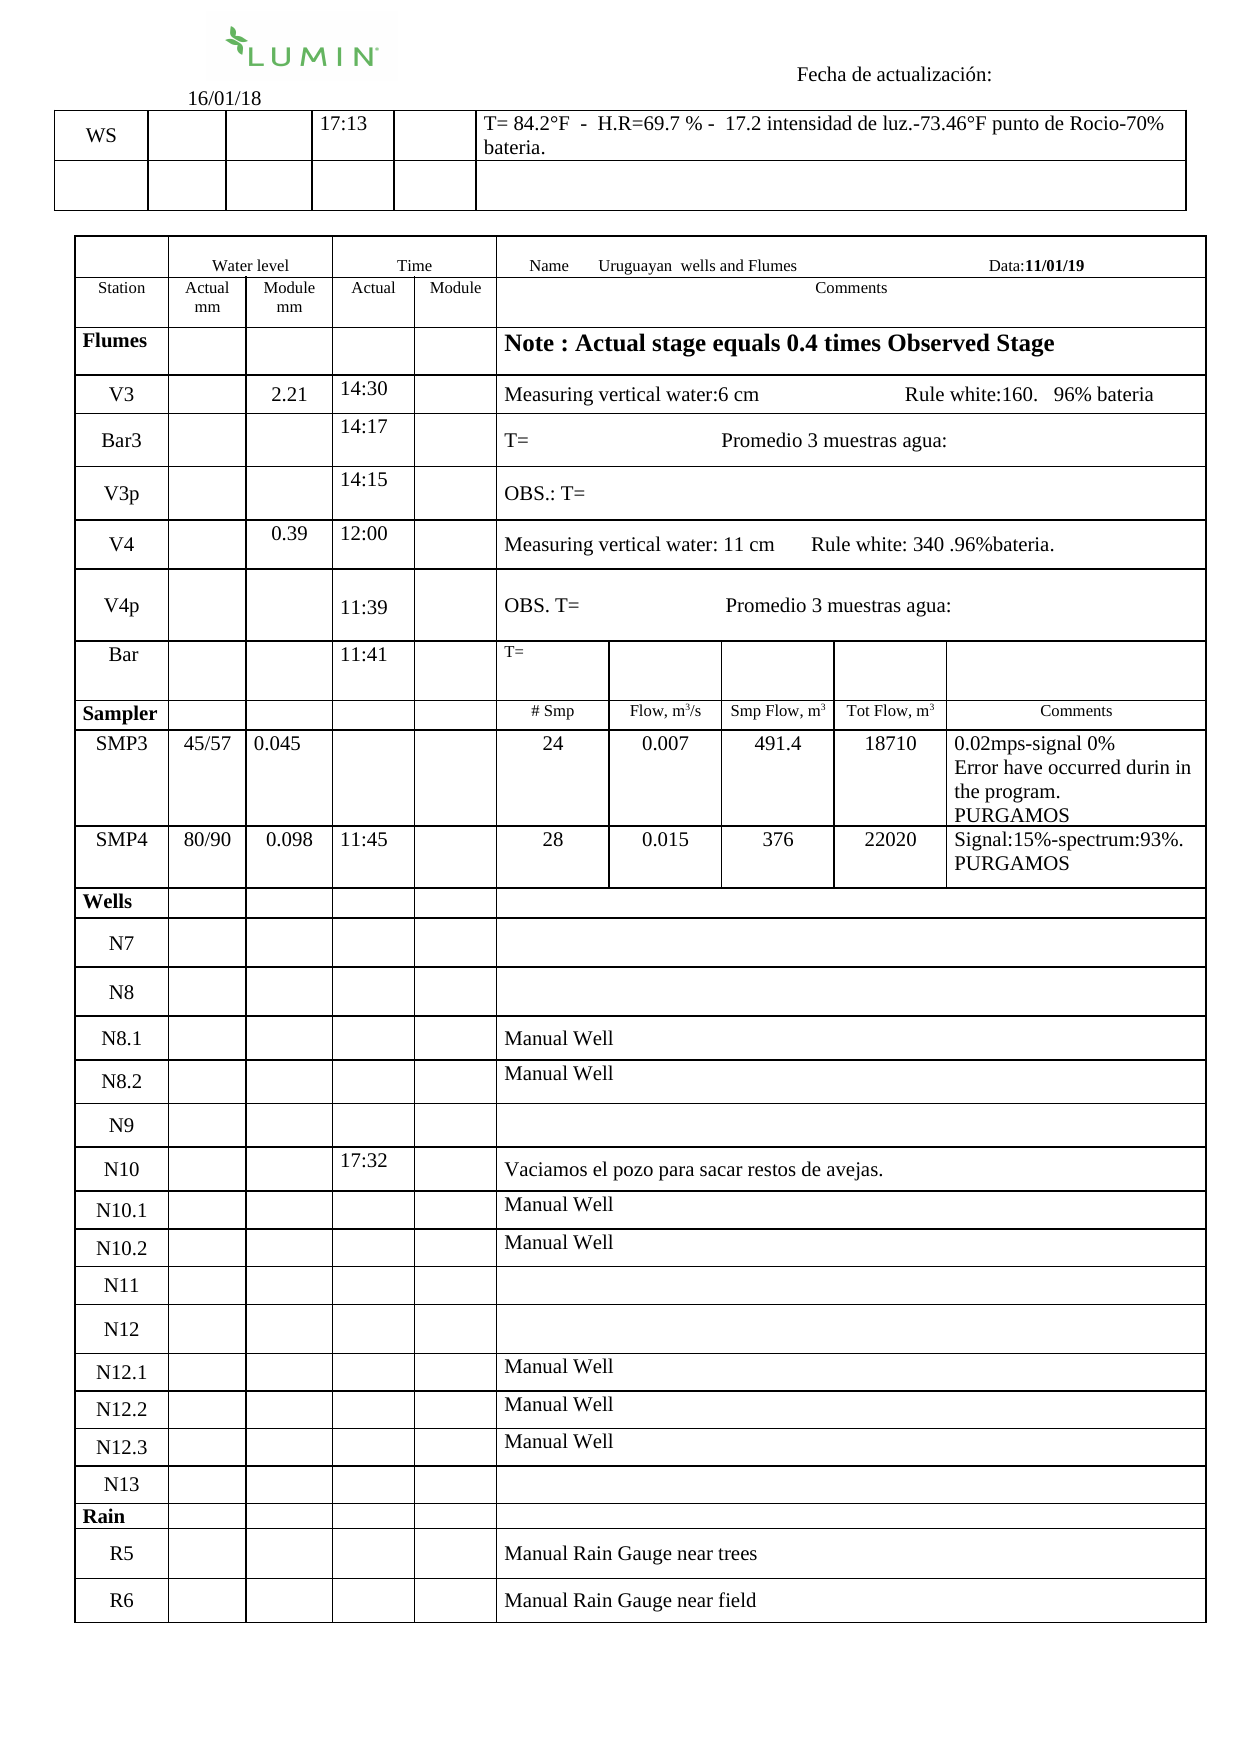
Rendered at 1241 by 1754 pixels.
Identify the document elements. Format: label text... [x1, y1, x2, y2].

table_cell 491.4 [722, 731, 833, 825]
table_cell T= [497, 642, 608, 699]
table_cell WS [55, 111, 147, 159]
table_cell N13 [76, 1467, 168, 1502]
table_cell [247, 1148, 332, 1190]
table_cell Bar [76, 642, 168, 699]
table_cell [169, 701, 245, 729]
table_cell [169, 1148, 245, 1190]
table_cell [247, 1354, 332, 1390]
table_cell [333, 1104, 414, 1146]
table_cell 24 [497, 731, 608, 825]
table_cell [415, 414, 496, 466]
table_cell [169, 521, 245, 568]
table_cell [947, 642, 1205, 699]
table_cell [169, 919, 245, 966]
table_cell [835, 642, 946, 699]
table_cell [247, 1392, 332, 1427]
table_cell 12:00 [333, 521, 414, 568]
table_cell [415, 376, 496, 413]
table_cell [169, 1467, 245, 1502]
table_cell [169, 1529, 245, 1577]
table_cell [247, 1305, 332, 1352]
table_cell [169, 1017, 245, 1059]
table_cell Sampler [76, 701, 168, 729]
table_cell 11:45 [333, 827, 414, 887]
table_cell [333, 889, 414, 917]
table_cell 0.02mps-signal 0% Error have occurred durin in the program. PURGAMOS [947, 731, 1205, 825]
table_cell [333, 1192, 414, 1228]
table_cell [333, 1061, 414, 1102]
table_cell 80/90 [169, 827, 245, 887]
table_cell Manual Well [497, 1192, 1205, 1228]
table_cell N8 [76, 968, 168, 1015]
table_cell [415, 827, 496, 887]
table_cell Manual Well [497, 1230, 1205, 1266]
table_cell [169, 1354, 245, 1390]
table_cell [169, 376, 245, 413]
table_cell Manual Rain Gauge near trees [497, 1529, 1205, 1577]
table_cell [415, 1192, 496, 1228]
table_cell [497, 1467, 1205, 1502]
table_cell [395, 161, 475, 209]
table_cell [415, 1579, 496, 1622]
table_cell [497, 1504, 1205, 1527]
table_cell [333, 701, 414, 729]
table_cell [333, 1017, 414, 1059]
table_cell 376 [722, 827, 833, 887]
table_cell [415, 968, 496, 1015]
table_cell [333, 1392, 414, 1427]
table_cell [247, 1017, 332, 1059]
table_cell N10.1 [76, 1192, 168, 1228]
table_cell [169, 1579, 245, 1622]
table_cell N11 [76, 1267, 168, 1303]
table_cell [415, 1148, 496, 1190]
table_cell [333, 1504, 414, 1527]
table_cell R6 [76, 1579, 168, 1622]
table_cell 28 [497, 827, 608, 887]
table_cell [247, 1192, 332, 1228]
table_cell 18710 [835, 731, 946, 825]
table_cell [415, 1230, 496, 1266]
table_cell [169, 1192, 245, 1228]
table_cell [247, 642, 332, 699]
table_cell 2.21 [247, 376, 332, 413]
table_cell [169, 1267, 245, 1303]
table_cell V3p [76, 467, 168, 519]
table_header Time [333, 237, 496, 276]
table_cell [415, 919, 496, 966]
table_cell Smp Flow, m3 [722, 701, 833, 729]
table_cell [169, 414, 245, 466]
table_cell [333, 1230, 414, 1266]
table_cell [333, 328, 414, 374]
table_cell [149, 111, 225, 159]
table_cell Wells [76, 889, 168, 917]
table_cell [169, 968, 245, 1015]
table_cell [497, 1104, 1205, 1146]
table_cell N12.1 [76, 1354, 168, 1390]
table_cell 0.39 [247, 521, 332, 568]
table_cell Actual [333, 278, 414, 326]
table_cell Bar3 [76, 414, 168, 466]
table_cell Vaciamos el pozo para sacar restos de avejas. [497, 1148, 1205, 1190]
table_cell [169, 570, 245, 640]
table_cell [313, 161, 393, 209]
table_cell N9 [76, 1104, 168, 1146]
table_cell [415, 570, 496, 640]
table_cell [247, 1429, 332, 1465]
table_cell [247, 701, 332, 729]
table_cell [247, 1579, 332, 1622]
table_cell [247, 1529, 332, 1577]
table_cell [169, 328, 245, 374]
table_cell V4p [76, 570, 168, 640]
table_cell [477, 161, 1185, 209]
table_cell [333, 1429, 414, 1465]
table_cell 11:41 [333, 642, 414, 699]
table_cell [247, 570, 332, 640]
table_header Water level [169, 237, 332, 276]
table_cell [247, 1230, 332, 1266]
table_cell [247, 919, 332, 966]
table_cell [169, 1504, 245, 1527]
table_cell [247, 1061, 332, 1102]
table_cell [247, 1267, 332, 1303]
table_cell Comments [947, 701, 1205, 729]
table_cell Tot Flow, m3 [835, 701, 946, 729]
table_cell T= Promedio 3 muestras agua: [497, 414, 1205, 466]
table_cell Manual Rain Gauge near field [497, 1579, 1205, 1622]
table_cell R5 [76, 1529, 168, 1577]
table_cell OBS.: T= [497, 467, 1205, 519]
table_cell Signal:15%-spectrum:93%. PURGAMOS [947, 827, 1205, 887]
table_cell [415, 467, 496, 519]
table_cell [415, 642, 496, 699]
table_header [76, 237, 168, 276]
table_cell [415, 731, 496, 825]
table_cell [395, 111, 475, 159]
table_cell [55, 161, 147, 209]
table_cell [497, 968, 1205, 1015]
table_cell [415, 1305, 496, 1352]
table_cell [227, 161, 311, 209]
table_cell Flow, m3/s [610, 701, 721, 729]
table_cell N7 [76, 919, 168, 966]
table_cell [497, 1305, 1205, 1352]
table_cell [333, 1467, 414, 1502]
table_cell [497, 919, 1205, 966]
table_cell N12.2 [76, 1392, 168, 1427]
table_cell Actual mm [169, 278, 245, 326]
table_cell V3 [76, 376, 168, 413]
table_cell [227, 111, 311, 159]
table_cell [497, 1267, 1205, 1303]
table_cell [415, 1104, 496, 1146]
table_cell Measuring vertical water:6 cm Rule white:160. 96% bateria [497, 376, 1205, 413]
table_cell T= 84.2°F - H.R=69.7 % - 17.2 intensidad de luz.-73.46°F punto de Rocio-70% bateria. [477, 111, 1185, 159]
table_cell SMP4 [76, 827, 168, 887]
table_cell 0.098 [247, 827, 332, 887]
table_cell [415, 1504, 496, 1527]
table_cell Rain [76, 1504, 168, 1527]
table_cell N8.2 [76, 1061, 168, 1102]
table_cell N8.1 [76, 1017, 168, 1059]
table_cell [333, 919, 414, 966]
table_cell [169, 642, 245, 699]
table_cell 45/57 [169, 731, 245, 825]
table_cell [415, 521, 496, 568]
table_cell Note : Actual stage equals 0.4 times Observed Stage [497, 328, 1205, 374]
table_cell [415, 1429, 496, 1465]
table_cell Manual Well [497, 1354, 1205, 1390]
table_cell [169, 1429, 245, 1465]
table_cell [247, 889, 332, 917]
table_cell [333, 1529, 414, 1577]
table_cell 14:15 [333, 467, 414, 519]
table_cell [169, 1305, 245, 1352]
table_header Name Uruguayan wells and Flumes Data:11/01/19 [497, 237, 1205, 276]
table_cell [415, 701, 496, 729]
table_cell 0.045 [247, 731, 332, 825]
table_cell Module mm [247, 278, 332, 326]
table_cell 0.007 [610, 731, 721, 825]
table_cell 17:32 [333, 1148, 414, 1190]
table_cell [333, 1354, 414, 1390]
table_cell 11:39 [333, 570, 414, 640]
table_cell [169, 889, 245, 917]
table_cell [247, 414, 332, 466]
table_cell 17:13 [313, 111, 393, 159]
table_cell 14:30 [333, 376, 414, 413]
table_cell 0.015 [610, 827, 721, 887]
table_cell [415, 1061, 496, 1102]
table_cell N10.2 [76, 1230, 168, 1266]
table_cell SMP3 [76, 731, 168, 825]
table_cell 14:17 [333, 414, 414, 466]
table_cell [333, 1267, 414, 1303]
table_cell [247, 467, 332, 519]
table_cell [415, 328, 496, 374]
table_cell [247, 968, 332, 1015]
table_cell [497, 889, 1205, 917]
table_cell [415, 1267, 496, 1303]
table_cell Module [415, 278, 496, 326]
table_cell V4 [76, 521, 168, 568]
table_cell 22020 [835, 827, 946, 887]
table_cell [415, 889, 496, 917]
table_cell Manual Well [497, 1429, 1205, 1465]
table_cell [169, 1392, 245, 1427]
table_cell [169, 1230, 245, 1266]
table_cell [610, 642, 721, 699]
table_cell N12 [76, 1305, 168, 1352]
table_cell Flumes [76, 328, 168, 374]
table_cell Comments [497, 278, 1205, 326]
table_cell [722, 642, 833, 699]
table_cell Manual Well [497, 1392, 1205, 1427]
table_cell [415, 1529, 496, 1577]
table_cell [247, 328, 332, 374]
table_cell [169, 467, 245, 519]
table_cell Manual Well [497, 1017, 1205, 1059]
table_cell [333, 1305, 414, 1352]
table_cell N10 [76, 1148, 168, 1190]
table_cell Measuring vertical water: 11 cm Rule white: 340 .96%bateria. [497, 521, 1205, 568]
table_cell # Smp [497, 701, 608, 729]
table_cell [415, 1467, 496, 1502]
table_cell [333, 968, 414, 1015]
table_cell [415, 1392, 496, 1427]
table_cell [169, 1061, 245, 1102]
table_cell [333, 1579, 414, 1622]
table_cell [169, 1104, 245, 1146]
table_cell N12.3 [76, 1429, 168, 1465]
table_cell [247, 1467, 332, 1502]
table_cell [149, 161, 225, 209]
table_cell [247, 1104, 332, 1146]
table_cell [415, 1017, 496, 1059]
table_cell OBS. T= Promedio 3 muestras agua: [497, 570, 1205, 640]
table_cell Station [76, 278, 168, 326]
table_cell Manual Well [497, 1061, 1205, 1102]
table_cell [333, 731, 414, 825]
table_cell [247, 1504, 332, 1527]
table_cell [415, 1354, 496, 1390]
